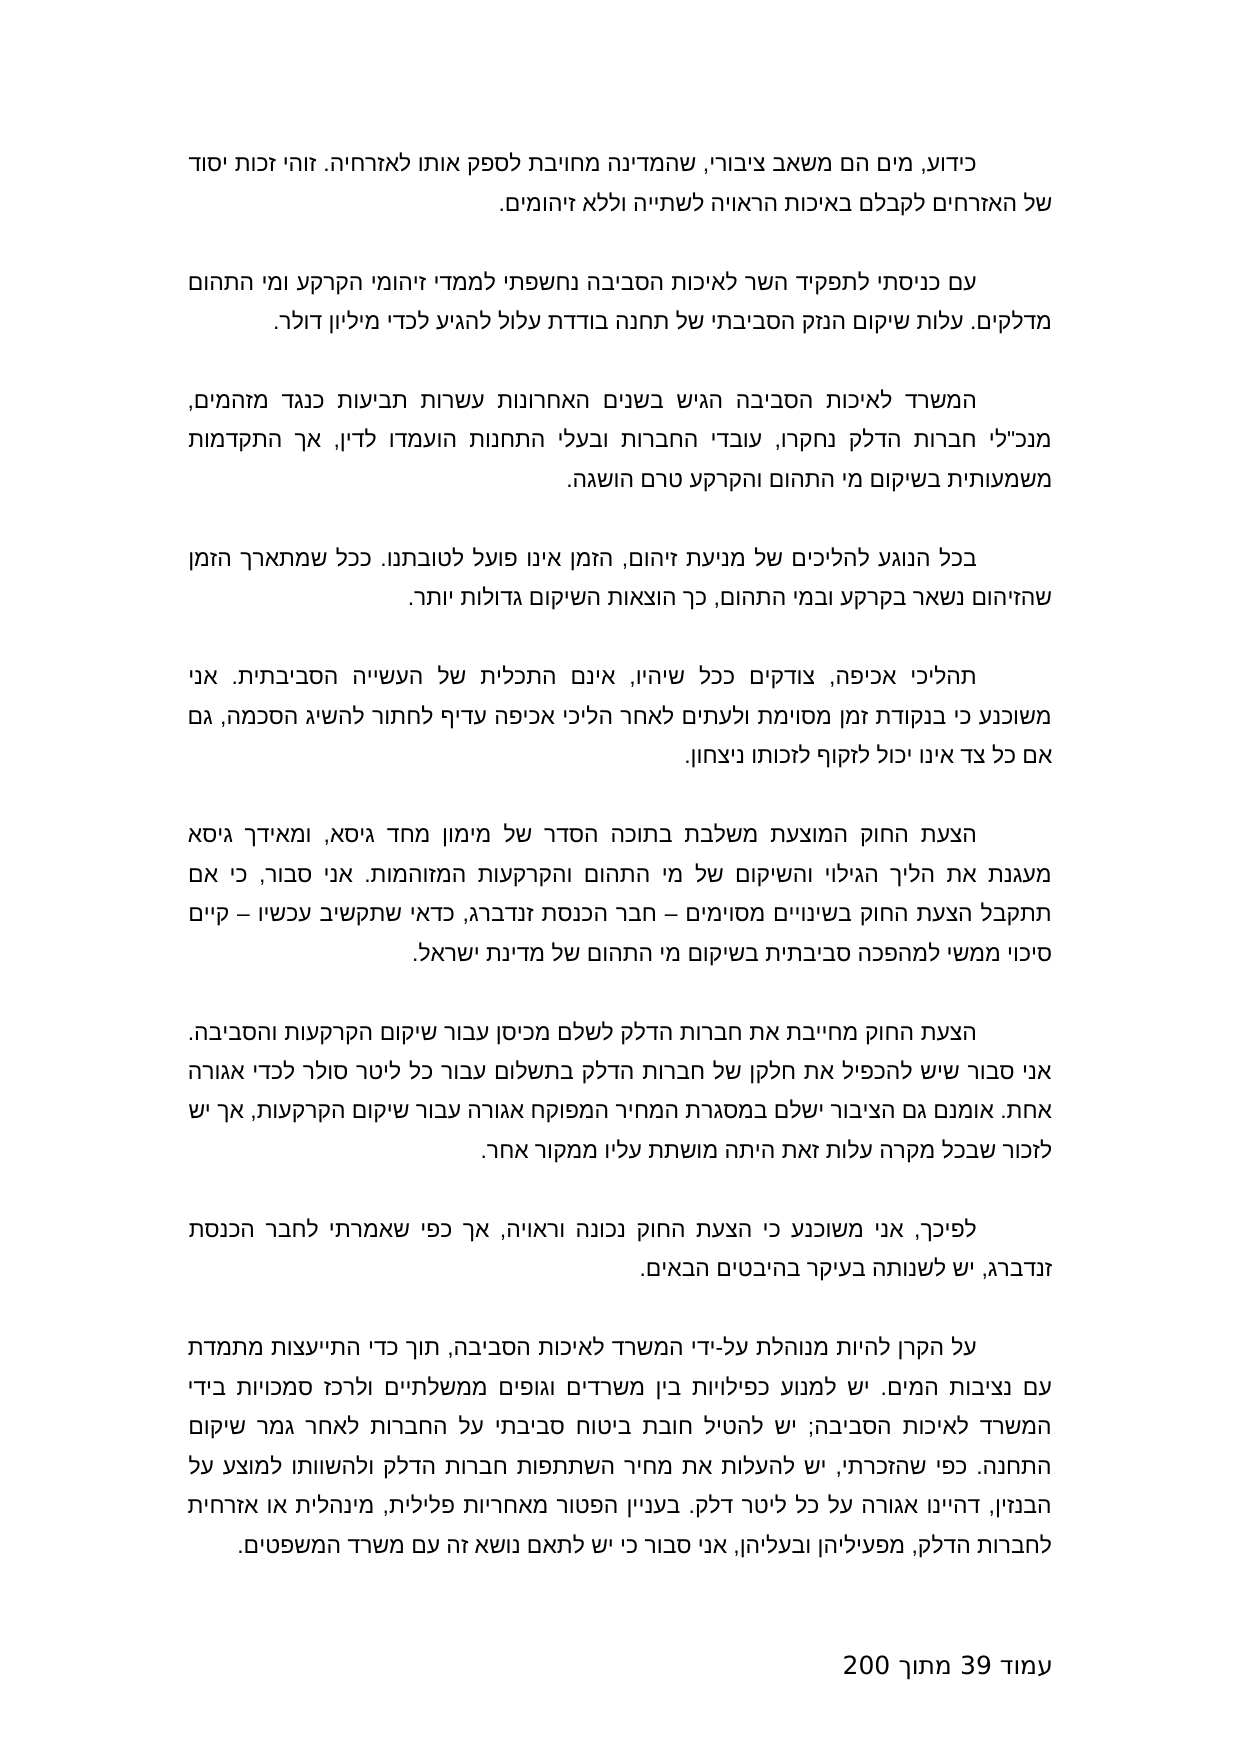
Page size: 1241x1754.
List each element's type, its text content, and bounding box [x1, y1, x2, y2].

text לפיכך, אני משוכנע כי הצעת החוק נכונה וראויה, אך כפי שאמרתי לחבר הכנסת זנדברג, יש לשנותה בעיקר בהיבטים הבאים. [187, 1216, 1053, 1282]
text המשרד לאיכות הסביבה הגיש בשנים האחרונות עשרות תביעות כנגד מזהמים, מנכ"לי חברות הדלק נחקרו, עובדי החברות ובעלי התחנות הועמדו לדין, אך התקדמות משמעותית בשיקום מי התהום והקרקע טרם הושגה. [187, 387, 1053, 492]
text הצעת החוק מחייבת את חברות הדלק לשלם מכיסן עבור שיקום הקרקעות והסביבה. אני סבור שיש להכפיל את חלקן של חברות הדלק בתשלום עבור כל ליטר סולר לכדי אגורה אחת. אומנם גם הציבור ישלם במסגרת המחיר המפוקח אגורה עבור שיקום הקרקעות, אך יש לזכור שבכל מקרה עלות זאת היתה מושתת עליו ממקור אחר. [187, 1018, 1053, 1163]
text הצעת החוק המוצעת משלבת בתוכה הסדר של מימון מחד גיסא, ומאידך גיסא מעגנת את הליך הגילוי והשיקום של מי התהום והקרקעות המזוהמות. אני סבור, כי אם תתקבל הצעת החוק בשינויים מסוימים – חבר הכנסת זנדברג, כדאי שתקשיב עכשיו – קיים סיכוי ממשי למהפכה סביבתית בשיקום מי התהום של מדינת ישראל. [187, 821, 1053, 966]
text על הקרן להיות מנוהלת על-ידי המשרד לאיכות הסביבה, תוך כדי התייעצות מתמדת עם נציבות המים. יש למנוע כפילויות בין משרדים וגופים ממשלתיים ולרכז סמכויות בידי המשרד לאיכות הסביבה; יש להטיל חובת ביטוח סביבתי על החברות לאחר גמר שיקום התחנה. כפי שהזכרתי, יש להעלות את מחיר השתתפות חברות הדלק ולהשוותו למוצע על הבנזין, דהיינו אגורה על כל ליטר דלק. בעניין הפטור מאחריות פלילית, מינהלית או אזרחית לחברות הדלק, מפעיליהן ובעליהן, אני סבור כי יש לתאם נושא זה עם משרד המשפטים. [187, 1334, 1053, 1558]
text עם כניסתי לתפקיד השר לאיכות הסביבה נחשפתי לממדי זיהומי הקרקע ומי התהום מדלקים. עלות שיקום הנזק הסביבתי של תחנה בודדת עלול להגיע לכדי מיליון דולר. [187, 268, 1053, 334]
text כידוע, מים הם משאב ציבורי, שהמדינה מחויבת לספק אותו לאזרחיה. זוהי זכות יסוד של האזרחים לקבלם באיכות הראויה לשתייה וללא זיהומים. [187, 150, 1053, 216]
text תהליכי אכיפה, צודקים ככל שיהיו, אינם התכלית של העשייה הסביבתית. אני משוכנע כי בנקודת זמן מסוימת ולעתים לאחר הליכי אכיפה עדיף לחתור להשיג הסכמה, גם אם כל צד אינו יכול לזקוף לזכותו ניצחון. [187, 663, 1053, 768]
text בכל הנוגע להליכים של מניעת זיהום, הזמן אינו פועל לטובתנו. ככל שמתארך הזמן שהזיהום נשאר בקרקע ובמי התהום, כך הוצאות השיקום גדולות יותר. [187, 545, 1053, 611]
